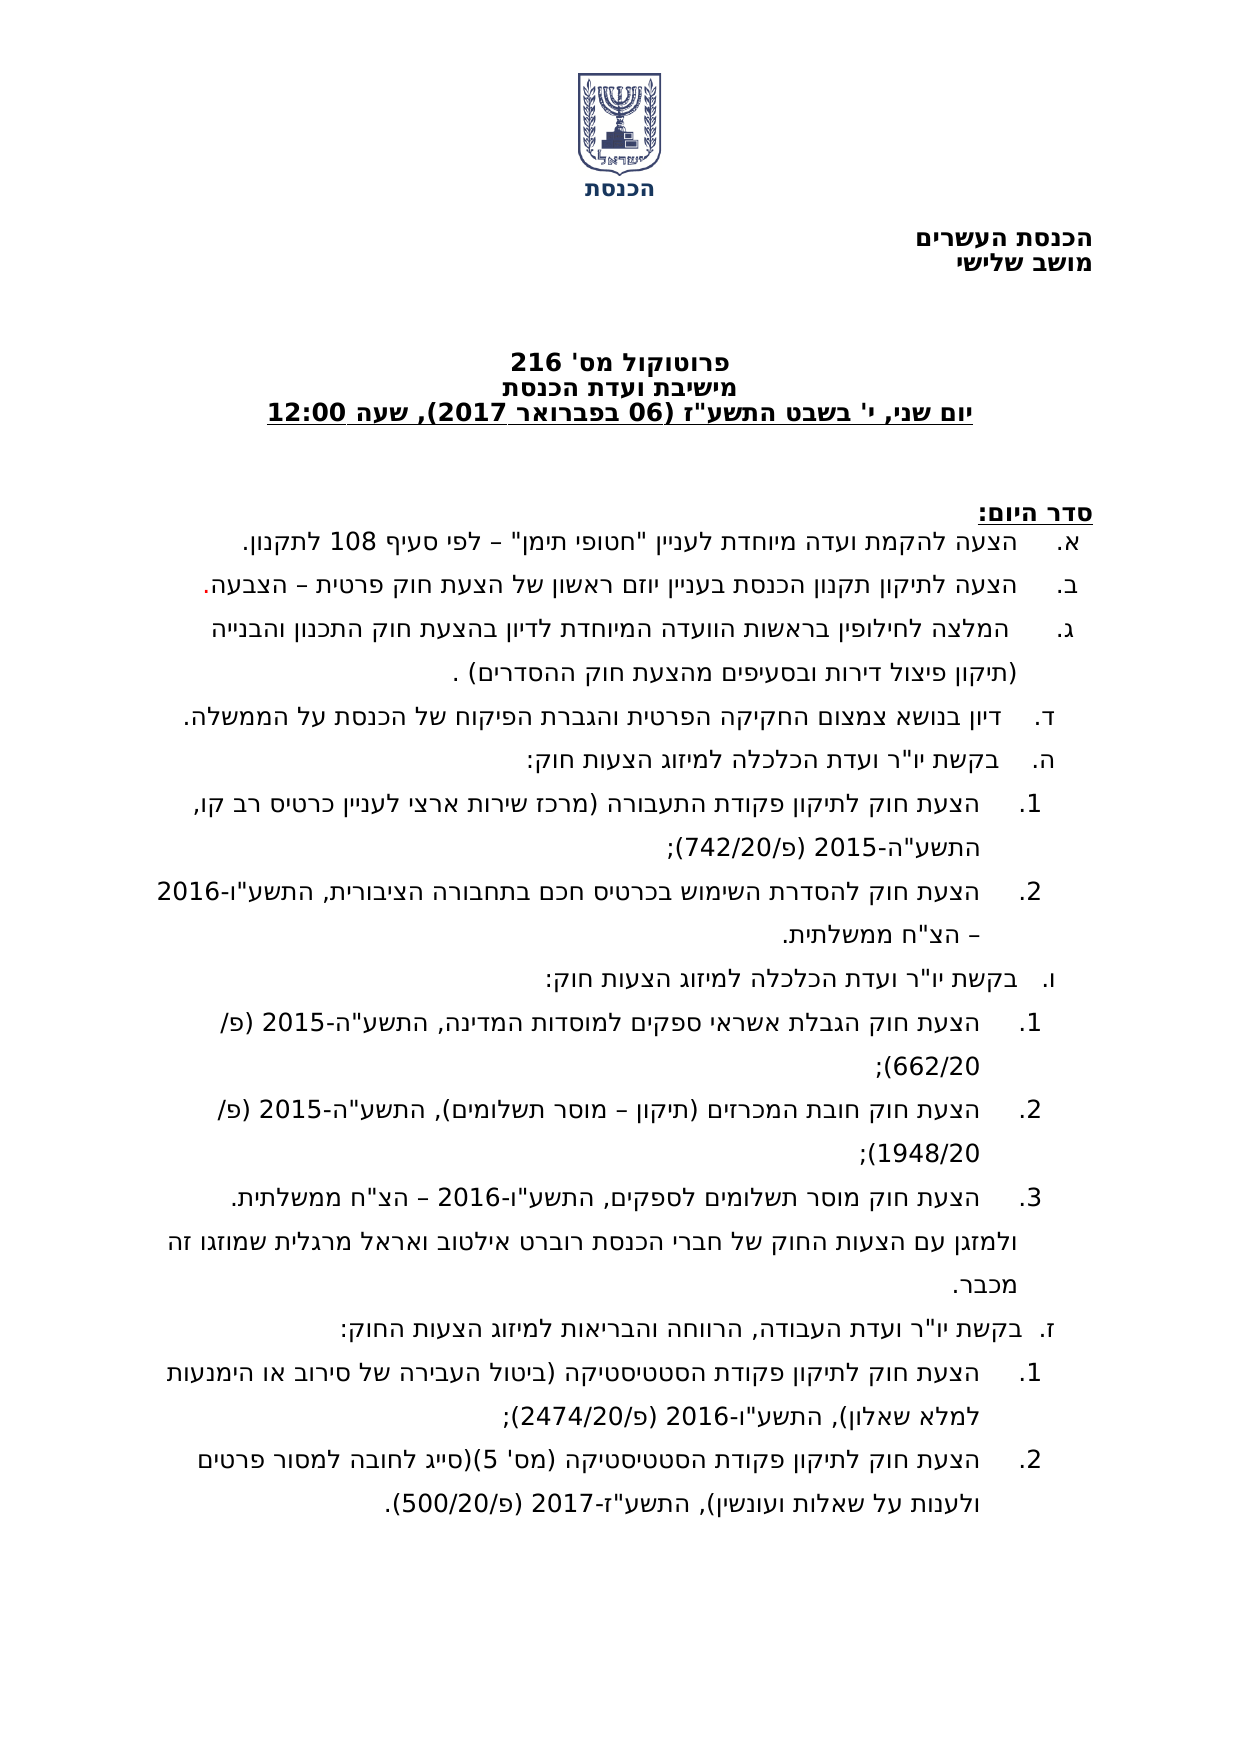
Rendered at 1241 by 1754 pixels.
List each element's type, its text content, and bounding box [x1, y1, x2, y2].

text מושב שלישי [147, 252, 1093, 277]
text ולמזגן עם הצעות החוק של חברי הכנסת רוברט אילטוב ואראל מרגלית שמוזגו זה מכבר. [147, 1227, 1018, 1300]
text מישיבת ועדת הכנסת [147, 377, 1093, 402]
list הצעת חוק לתיקון פקודת הסטטיסטיקה (מס' 5)(סייג לחובה למסור פרטים ולענות על שאלות ועונשין), התשע"ז-2017 (פ/500/20). [147, 1446, 1018, 1518]
text יום שני, י' בשבט התשע"ז (06 בפברואר 2017), שעה 12:00 [147, 402, 1093, 427]
list הצעת חוק הגבלת אשראי ספקים למוסדות המדינה, התשע"ה-2015 (פ/662/20); [147, 1008, 1018, 1081]
text ד. דיון בנושא צמצום החקיקה הפרטית והגברת הפיקוח של הכנסת על הממשלה. [147, 702, 1056, 731]
text פרוטוקול מס' 216 [147, 352, 1093, 377]
list הצעת חוק לתיקון פקודת התעבורה (מרכז שירות ארצי לעניין כרטיס רב קו, התשע"ה-2015 (פ/742/20); [147, 789, 1018, 862]
text ה. בקשת יו"ר ועדת הכלכלה למיזוג הצעות חוק: [147, 746, 1056, 775]
list הצעה לתיקון תקנון הכנסת בעניין יוזם ראשון של הצעת חוק פרטית – הצבעה. [147, 571, 1056, 600]
text ו. בקשת יו"ר ועדת הכלכלה למיזוג הצעות חוק: [147, 964, 1056, 993]
list הצעה להקמת ועדה מיוחדת לעניין "חטופי תימן" – לפי סעיף 108 לתקנון. [147, 527, 1056, 556]
list המלצה לחילופין בראשות הוועדה המיוחדת לדיון בהצעת חוק התכנון והבנייה [147, 614, 1056, 643]
list הצעת חוק לתיקון פקודת הסטטיסטיקה (ביטול העבירה של סירוב או הימנעות למלא שאלון), התשע"ו-2016 (פ/2474/20); [147, 1358, 1018, 1431]
text הכנסת העשרים [147, 227, 1093, 252]
list הצעת חוק חובת המכרזים (תיקון – מוסר תשלומים), התשע"ה-2015 (פ/1948/20); [147, 1096, 1018, 1168]
list הצעת חוק מוסר תשלומים לספקים, התשע"ו-2016 – הצ"ח ממשלתית. [147, 1183, 1018, 1212]
text סדר היום: [147, 502, 1093, 527]
list הצעת חוק להסדרת השימוש בכרטיס חכם בתחבורה הציבורית, התשע"ו-2016 – הצ"ח ממשלתית. [147, 877, 1018, 950]
text (תיקון פיצול דירות ובסעיפים מהצעת חוק ההסדרים) . [147, 658, 1018, 687]
text ז. בקשת יו"ר ועדת העבודה, הרווחה והבריאות למיזוג הצעות החוק: [147, 1314, 1056, 1343]
picture [578, 73, 662, 176]
